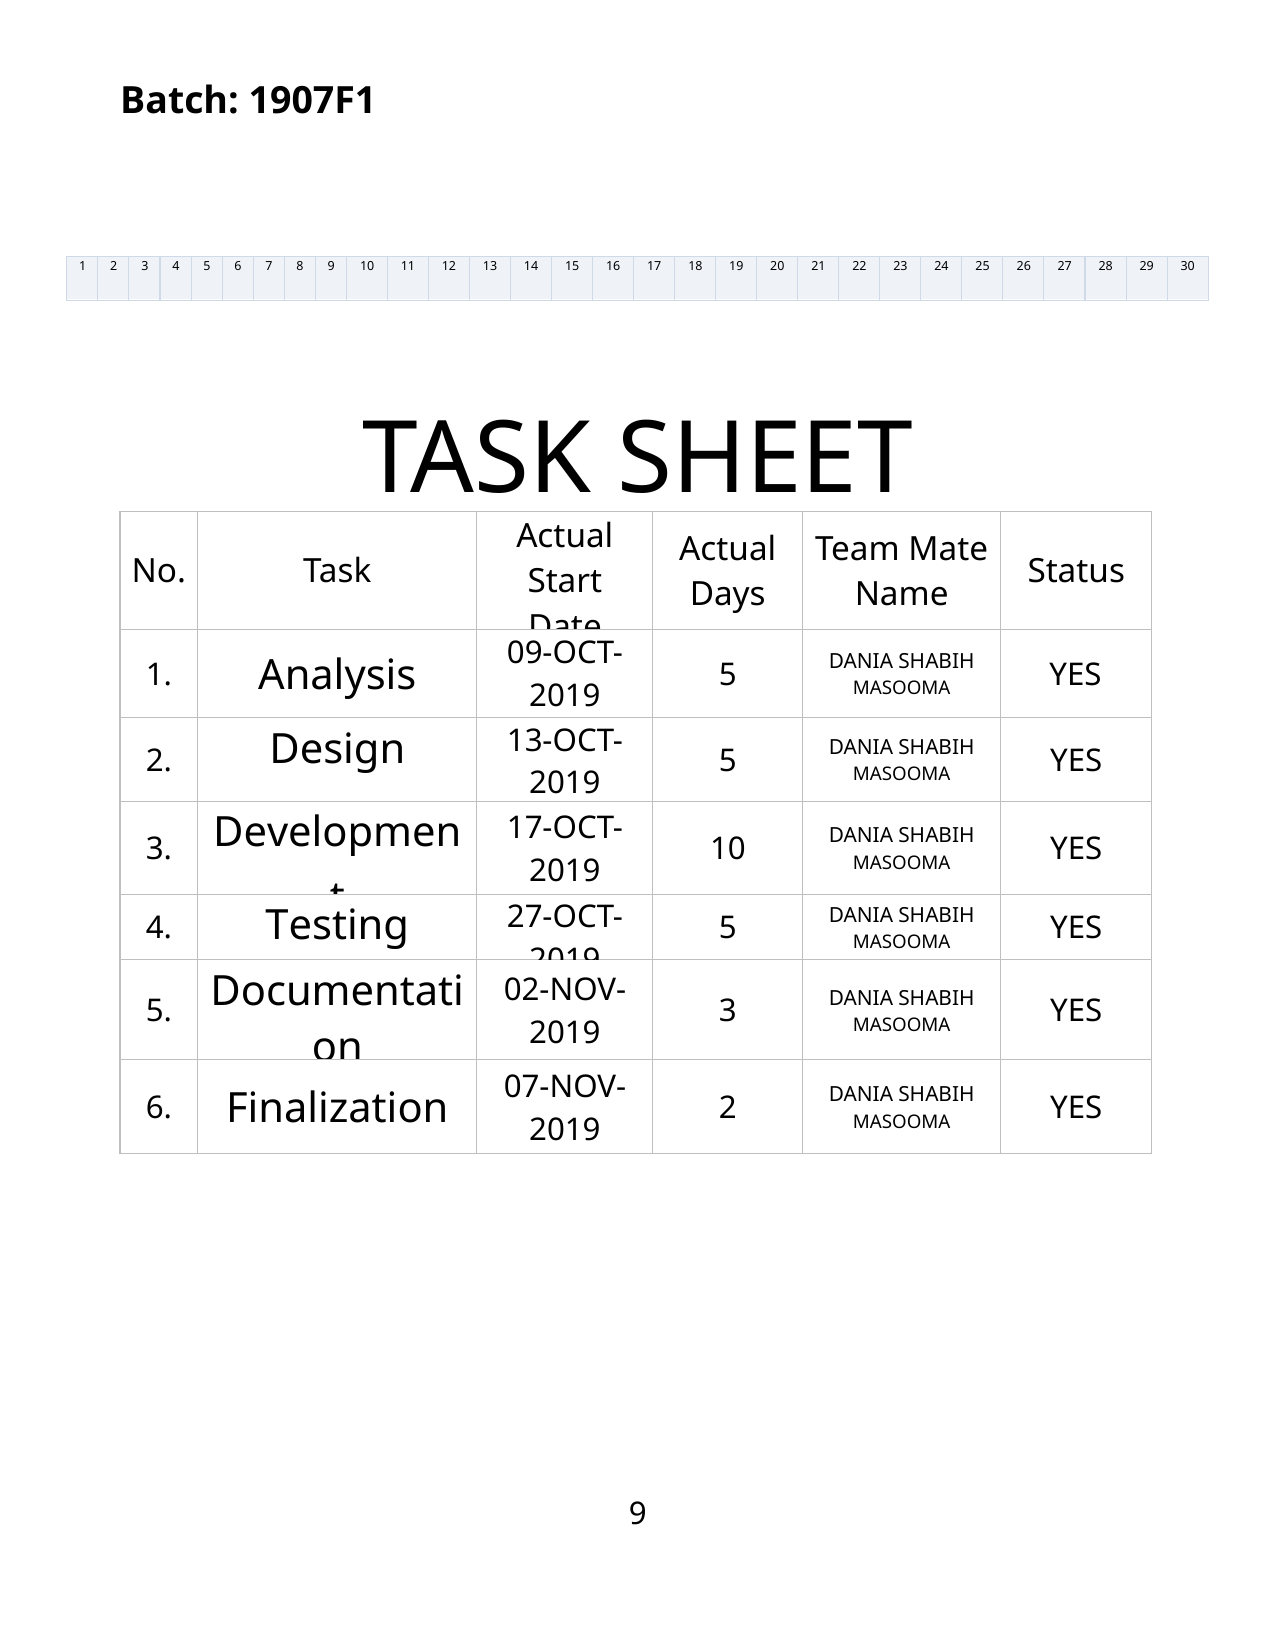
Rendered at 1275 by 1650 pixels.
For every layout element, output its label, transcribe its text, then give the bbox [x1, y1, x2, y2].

table_header Actual Days [653, 512, 802, 628]
table_cell YES [1001, 960, 1151, 1059]
table_cell 3 [653, 960, 802, 1059]
table_header 21 [798, 257, 838, 299]
table_header 28 [1086, 257, 1126, 299]
table_header 9 [316, 257, 346, 299]
table_header Actual Start Date [477, 512, 652, 628]
table_header 17 [634, 257, 674, 299]
table_header 8 [285, 257, 315, 299]
table_header 12 [429, 257, 469, 299]
table_header 7 [254, 257, 284, 299]
table_cell 5 [653, 895, 802, 959]
table_cell Design [198, 718, 476, 801]
table_cell 2. [121, 718, 197, 801]
table_cell DANIA SHABIH MASOOMA [803, 630, 1000, 717]
table_cell 6. [121, 1060, 197, 1153]
table_cell DANIA SHABIH MASOOMA [803, 802, 1000, 893]
table_cell 17-OCT-2019 [477, 802, 652, 893]
table_cell YES [1001, 1060, 1151, 1153]
table_header 18 [675, 257, 715, 299]
table_cell 07-NOV-2019 [477, 1060, 652, 1153]
table_header No. [121, 512, 197, 628]
table_header 1 [67, 257, 97, 299]
table_cell Finalization [198, 1060, 476, 1153]
table_header 19 [716, 257, 756, 299]
table_cell 1. [121, 630, 197, 717]
table_header Team Mate Name [803, 512, 1000, 628]
table_header 29 [1127, 257, 1167, 299]
table_header 11 [388, 257, 428, 299]
table_header 5 [192, 257, 222, 299]
table_header 14 [511, 257, 551, 299]
table_cell 5 [653, 718, 802, 801]
table_header 2 [98, 257, 128, 299]
table_header 27 [1044, 257, 1084, 299]
table_header Task [198, 512, 476, 628]
table_cell 2 [653, 1060, 802, 1153]
table_cell Testing [198, 895, 476, 959]
table_cell YES [1001, 895, 1151, 959]
table_header 3 [129, 257, 159, 299]
table_cell 3. [121, 802, 197, 893]
table_header 22 [839, 257, 879, 299]
table_cell DANIA SHABIH MASOOMA [803, 1060, 1000, 1153]
table_header 25 [962, 257, 1002, 299]
table_cell DANIA SHABIH MASOOMA [803, 895, 1000, 959]
table_cell 4. [121, 895, 197, 959]
table_header 4 [161, 257, 191, 299]
table_cell 27-OCT-2019 [477, 895, 652, 959]
table_cell Development [198, 802, 476, 893]
table_header 6 [223, 257, 253, 299]
table_cell Documentation [198, 960, 476, 1059]
table_cell YES [1001, 802, 1151, 893]
table_cell YES [1001, 630, 1151, 717]
table_header 16 [593, 257, 633, 299]
table_header 24 [921, 257, 961, 299]
table_cell Analysis [198, 630, 476, 717]
table_header 26 [1003, 257, 1043, 299]
table_cell YES [1001, 718, 1151, 801]
table_header 13 [470, 257, 510, 299]
table_header 15 [552, 257, 592, 299]
table_cell DANIA SHABIH MASOOMA [803, 960, 1000, 1059]
table_header 30 [1168, 257, 1208, 299]
table_cell DANIA SHABIH MASOOMA [803, 718, 1000, 801]
table_cell 02-NOV-2019 [477, 960, 652, 1059]
title Task Sheet [120, 422, 1155, 511]
table_cell 5. [121, 960, 197, 1059]
table_cell 13-OCT-2019 [477, 718, 652, 801]
table_header 10 [347, 257, 387, 299]
table_cell 10 [653, 802, 802, 893]
table_header 23 [880, 257, 920, 299]
table_cell 09-OCT-2019 [477, 630, 652, 717]
table_header Status [1001, 512, 1151, 628]
table_cell 5 [653, 630, 802, 717]
table_header 20 [757, 257, 797, 299]
